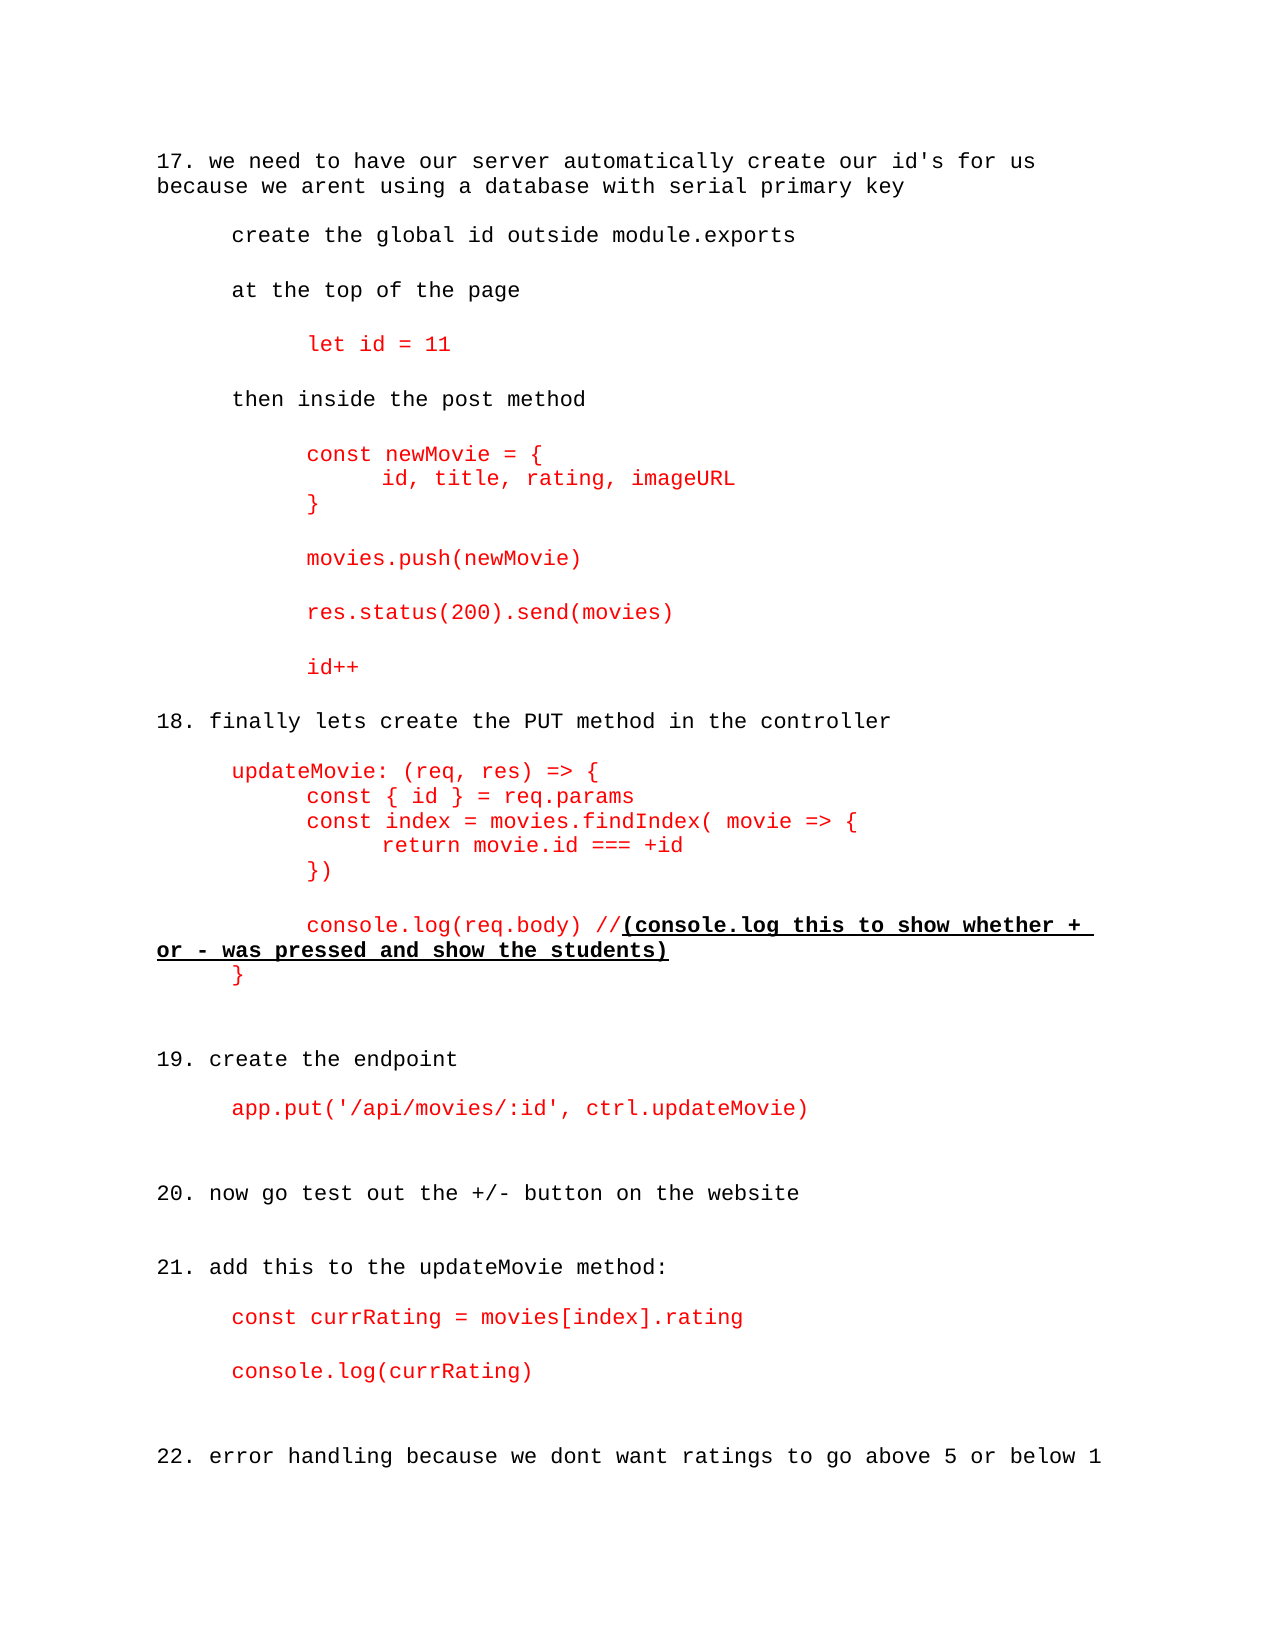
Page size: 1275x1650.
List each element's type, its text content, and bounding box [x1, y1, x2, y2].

text const index = movies.findIndex( movie => { [156, 810, 1118, 834]
text 20. now go test out the +/- button on the website [156, 1182, 1118, 1207]
text updateMovie: (req, res) => { [156, 760, 1118, 785]
text const newMovie = { [156, 443, 1118, 467]
text console.log(currRating) [156, 1360, 1118, 1385]
text return movie.id === +id [156, 834, 1118, 859]
text create the global id outside module.exports [156, 224, 1118, 249]
text then inside the post method [156, 388, 1118, 413]
text 21. add this to the updateMovie method: [156, 1256, 1118, 1281]
text const currRating = movies[index].rating [156, 1306, 1118, 1331]
text } [156, 963, 1118, 988]
text id++ [156, 656, 1118, 681]
text 22. error handling because we dont want ratings to go above 5 or below 1 [156, 1445, 1118, 1469]
text app.put('/api/movies/:id', ctrl.updateMovie) [156, 1097, 1118, 1122]
text 19. create the endpoint [156, 1048, 1118, 1073]
text }) [156, 859, 1118, 884]
text const { id } = req.params [156, 785, 1118, 810]
text at the top of the page [156, 279, 1118, 304]
text movies.push(newMovie) [156, 547, 1118, 572]
text 18. finally lets create the PUT method in the controller [156, 711, 1118, 735]
text let id = 11 [156, 333, 1118, 358]
text } [156, 492, 1118, 517]
text res.status(200).send(movies) [156, 601, 1118, 626]
text 17. we need to have our server automatically create our id's for us because we arent using a database with serial primary key [156, 150, 1118, 199]
text console.log(req.body) //(console.log this to show whether + or - was pressed and show the students) [156, 914, 1118, 963]
text id, title, rating, imageURL [156, 467, 1118, 492]
